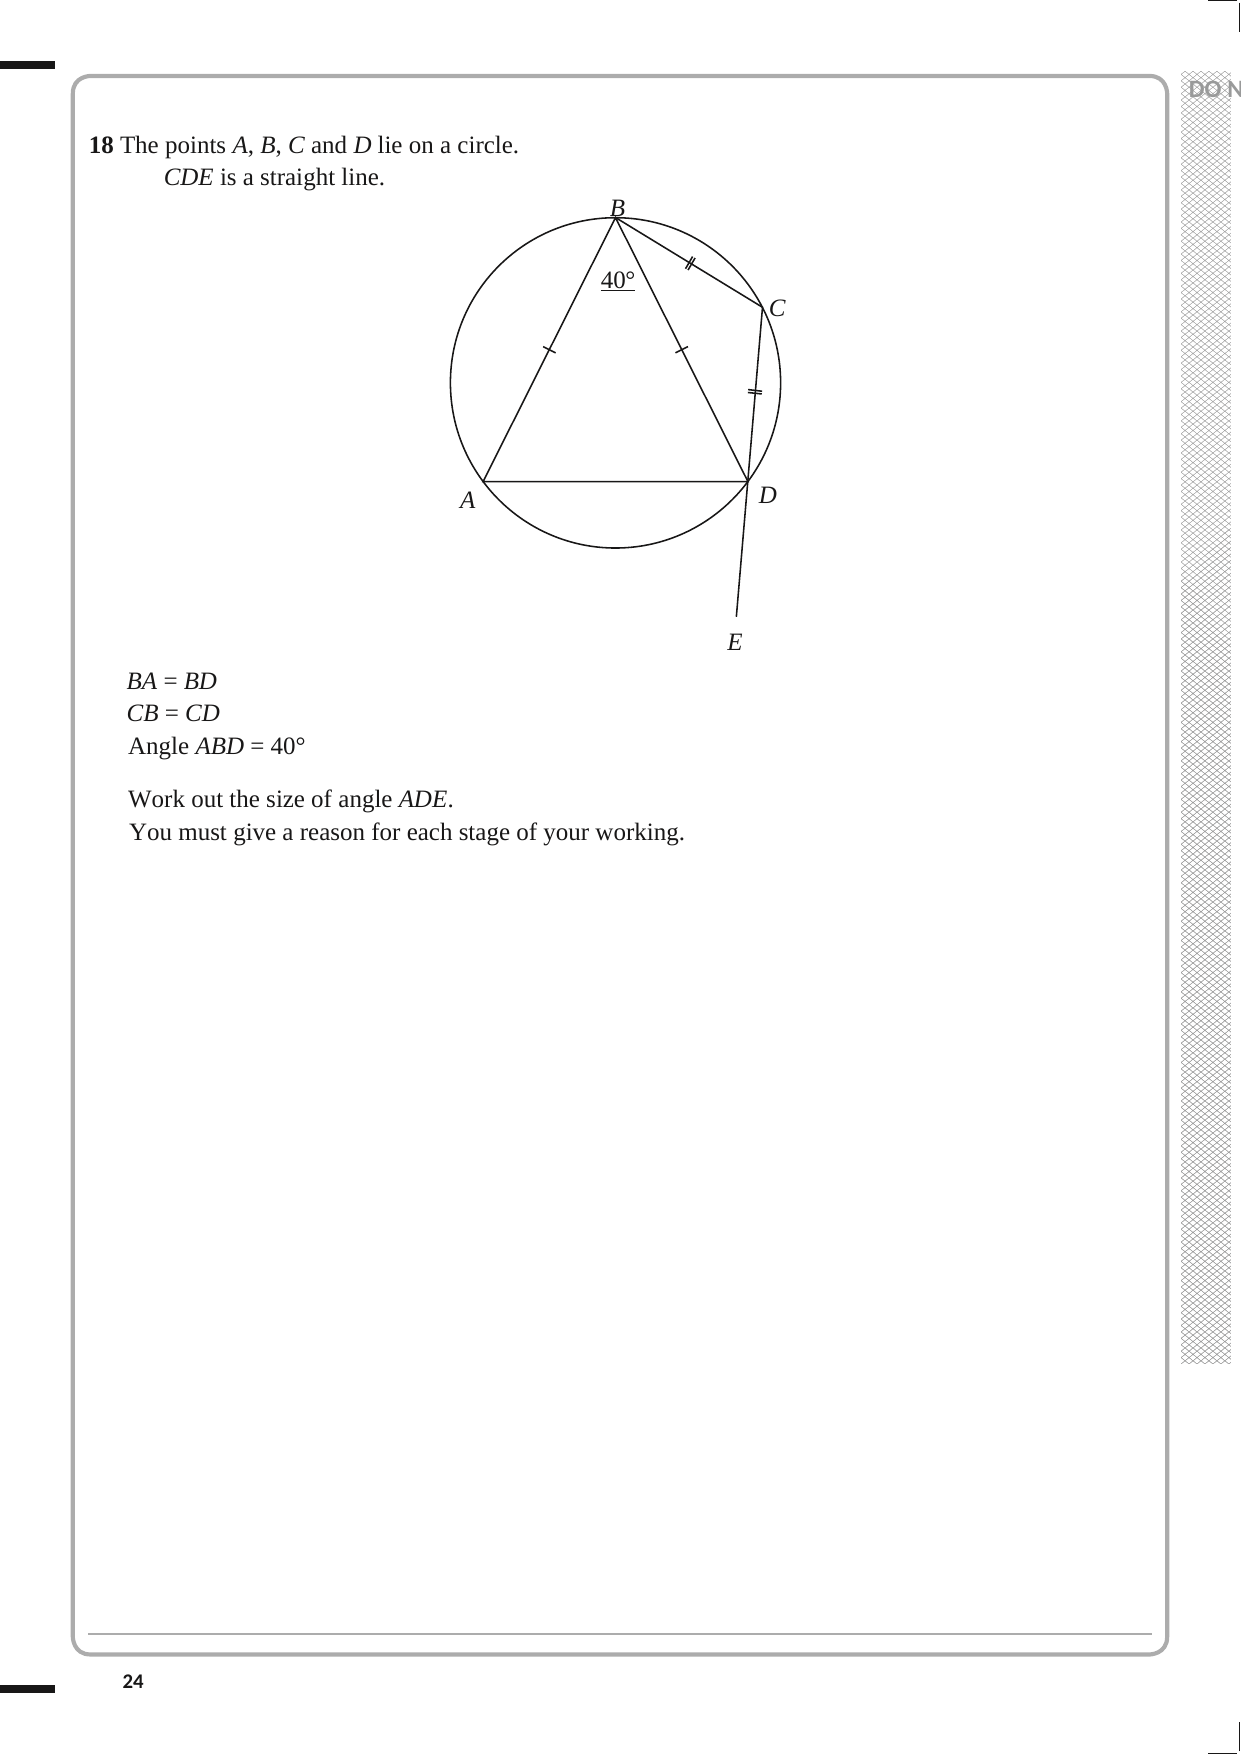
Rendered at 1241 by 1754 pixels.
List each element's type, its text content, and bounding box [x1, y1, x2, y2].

text Work out the size of angle ADE. [88, 784, 1152, 813]
text 18 The points A, B, C and D lie on a circle. CDE is a straight line. [88, 130, 583, 190]
text Angle ABD = 40° [88, 731, 1152, 759]
text You must give a reason for each stage of your working. [88, 817, 1152, 846]
text CB = CD [87, 698, 1152, 727]
picture [1181, 71, 1231, 1364]
text BA = BD [87, 666, 1152, 694]
